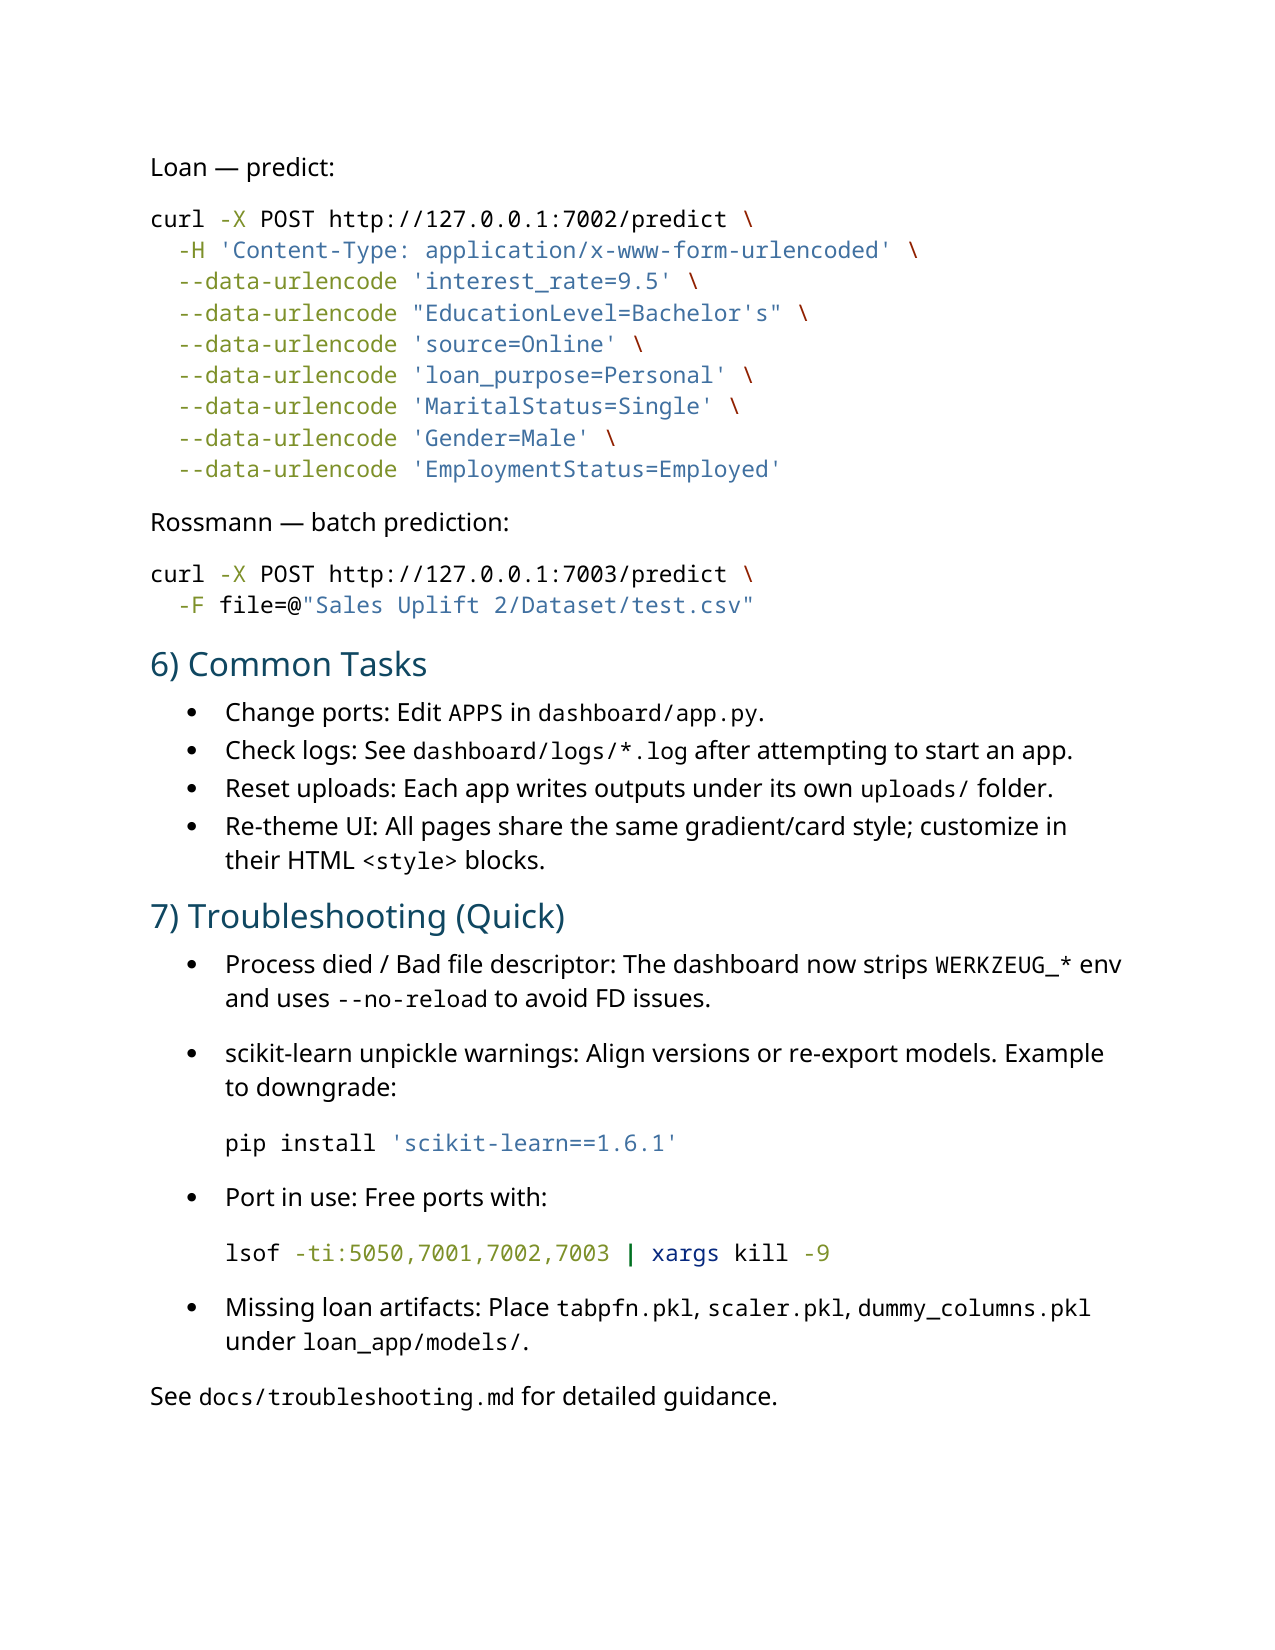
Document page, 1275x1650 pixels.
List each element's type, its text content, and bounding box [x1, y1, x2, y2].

text curl -X POST http://127.0.0.1:7002/predict \ -H 'Content-Type: application/x-www-form-urlencoded' \ --data-urlencode 'interest_rate=9.5' \ --data-urlencode "EducationLevel=Bachelor's" \ --data-urlencode 'source=Online' \ --data-urlencode 'loan_purpose=Personal' \ --data-urlencode 'MaritalStatus=Single' \ --data-urlencode 'Gender=Male' \ --data-urlencode 'EmploymentStatus=Employed' [150, 203, 1125, 484]
list Port in use: Free ports with: [187, 1179, 1125, 1214]
subtitle 7) Troubleshooting (Quick) [150, 893, 1125, 938]
text curl -X POST http://127.0.0.1:7003/predict \ -F file=@"Sales Uplift 2/Dataset/test.csv" [150, 558, 1125, 620]
list pip install 'scikit-learn==1.6.1' [187, 1125, 1125, 1159]
list Process died / Bad file descriptor: The dashboard now strips WERKZEUG_* env and uses --no-reload to avoid FD issues. [187, 947, 1125, 1015]
text See docs/troubleshooting.md for detailed guidance. [150, 1378, 1125, 1412]
list Re-theme UI: All pages share the same gradient/card style; customize in their HTML <style> blocks. [187, 808, 1125, 876]
list Missing loan artifacts: Place tabpfn.pkl, scaler.pkl, dummy_columns.pkl under loan_app/models/. [187, 1289, 1125, 1357]
subtitle 6) Common Tasks [150, 641, 1125, 686]
text Rossmann — batch prediction: [150, 505, 1125, 539]
list Check logs: See dashboard/logs/*.log after attempting to start an app. [187, 733, 1125, 767]
list Reset uploads: Each app writes outputs under its own uploads/ folder. [187, 770, 1125, 804]
list scikit-learn unpickle warnings: Align versions or re-export models. Example to downgrade: [187, 1036, 1125, 1104]
list Change ports: Edit APPS in dashboard/app.py. [187, 695, 1125, 729]
list lsof -ti:5050,7001,7002,7003 | xargs kill -9 [187, 1234, 1125, 1268]
text Loan — predict: [150, 150, 1125, 184]
